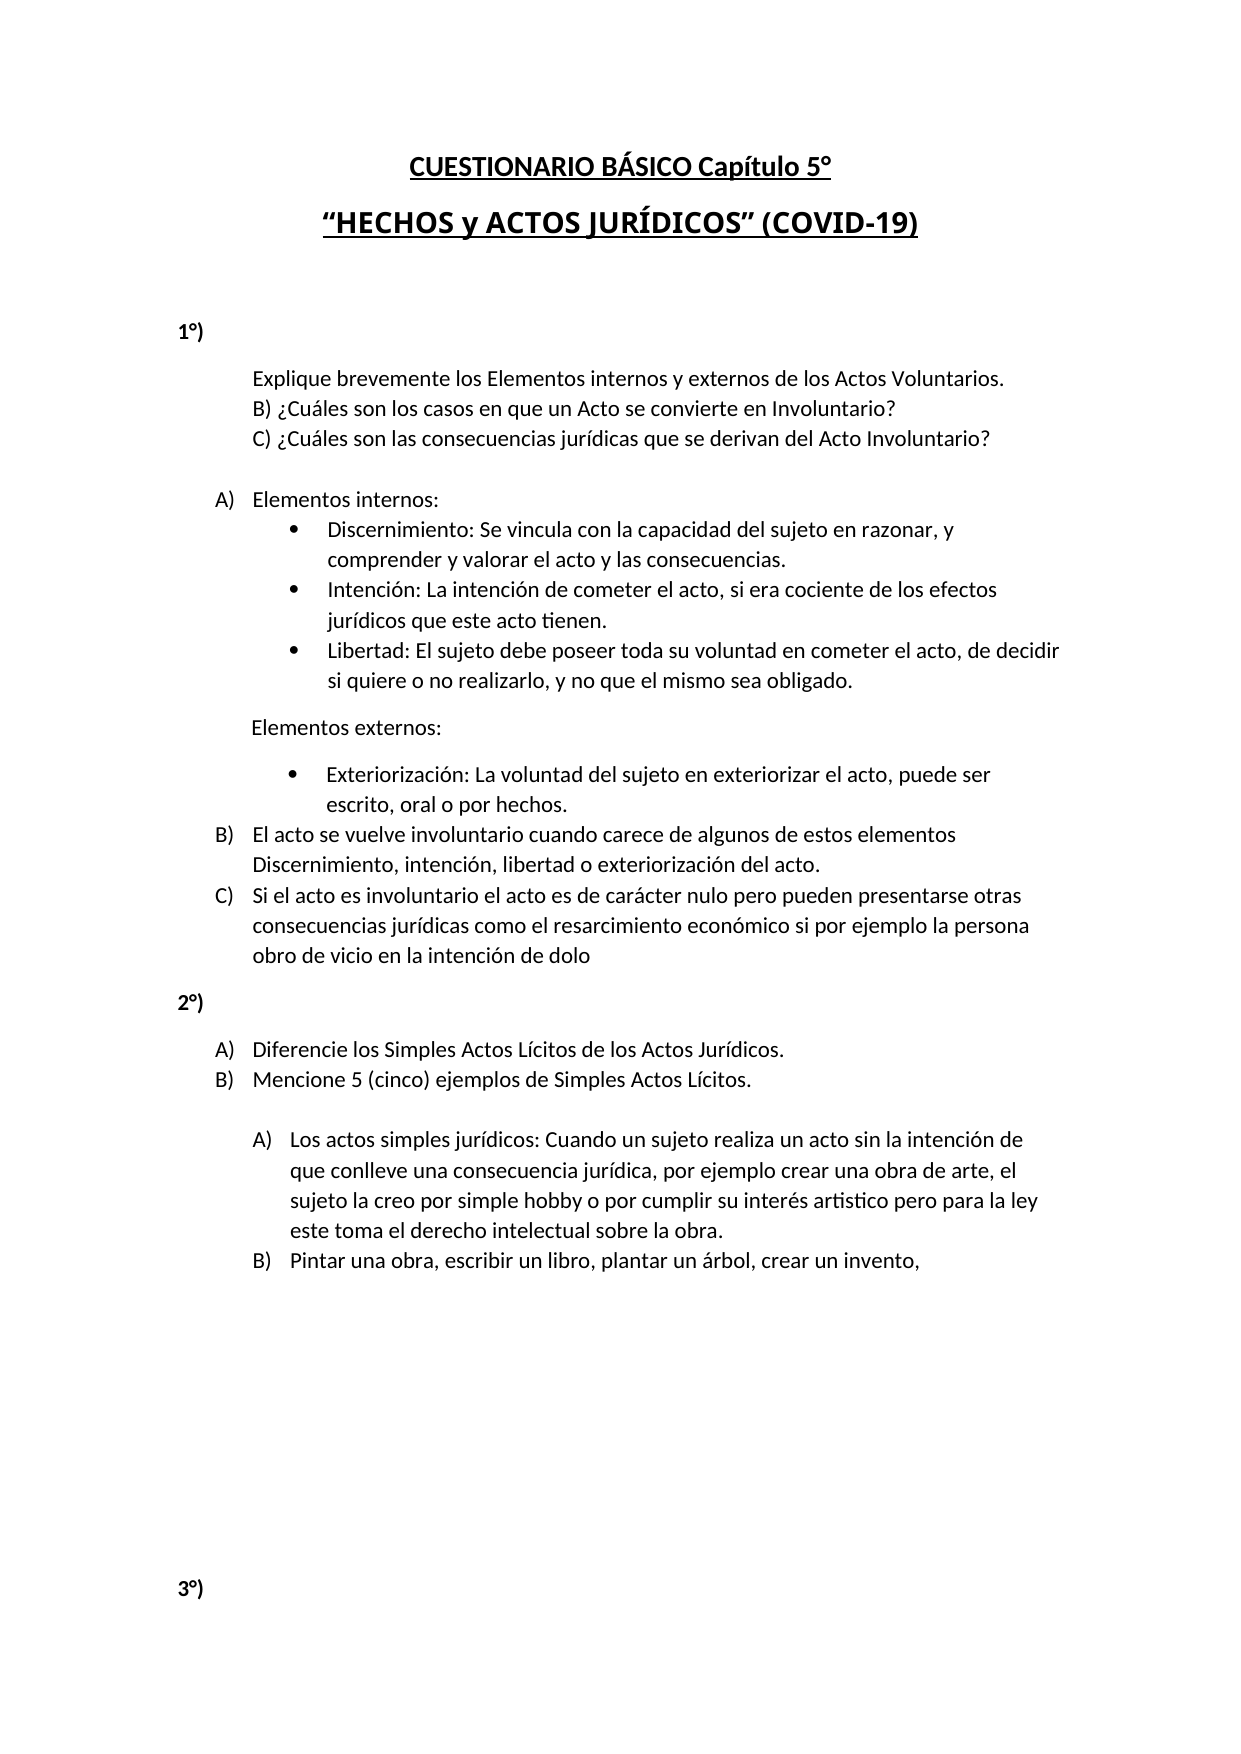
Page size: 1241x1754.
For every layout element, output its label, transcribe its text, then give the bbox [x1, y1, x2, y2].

text 3°) [177, 1574, 1063, 1603]
text 2°) [177, 988, 1063, 1016]
list Si el acto es involuntario el acto es de carácter nulo pero pueden presentarse otras consecuencias jurídicas como el resarcimiento económico si por ejemplo la persona obro de vicio en la intención de dolo [215, 881, 1063, 969]
text CUESTIONARIO BÁSICO Capítulo 5° [177, 148, 1063, 183]
list El acto se vuelve involuntario cuando carece de algunos de estos elementos Discernimiento, intención, libertad o exteriorización del acto. [215, 820, 1063, 879]
list Libertad: El sujeto debe poseer toda su voluntad en cometer el acto, de decidir si quiere o no realizarlo, y no que el mismo sea obligado. [290, 636, 1063, 694]
list Elementos internos: [215, 485, 1063, 513]
list Discernimiento: Se vincula con la capacidad del sujeto en razonar, y comprender y valorar el acto y las consecuencias. [290, 515, 1063, 573]
text 1°) [177, 317, 1063, 345]
text Elementos externos: [251, 713, 1063, 741]
list Diferencie los Simples Actos Lícitos de los Actos Jurídicos. [215, 1035, 1063, 1063]
list Mencione 5 (cinco) ejemplos de Simples Actos Lícitos. [215, 1065, 1063, 1093]
list Intención: La intención de cometer el acto, si era cociente de los efectos jurídicos que este acto tienen. [290, 576, 1063, 634]
list Pintar una obra, escribir un libro, plantar un árbol, crear un invento, [252, 1246, 1063, 1274]
list Exteriorización: La voluntad del sujeto en exteriorizar el acto, puede ser escrito, oral o por hechos. [288, 760, 1063, 818]
list Explique brevemente los Elementos internos y externos de los Actos Voluntarios. B) ¿Cuáles son los casos en que un Acto se convierte en Involuntario? C) ¿Cuáles son las consecuencias jurídicas que se derivan del Acto Involuntario? [252, 364, 1063, 453]
text “HECHOS y ACTOS JURÍDICOS” (COVID-19) [177, 203, 1063, 242]
list Los actos simples jurídicos: Cuando un sujeto realiza un acto sin la intención de que conlleve una consecuencia jurídica, por ejemplo crear una obra de arte, el sujeto la creo por simple hobby o por cumplir su interés artistico pero para la ley este toma el derecho intelectual sobre la obra. [252, 1126, 1063, 1244]
